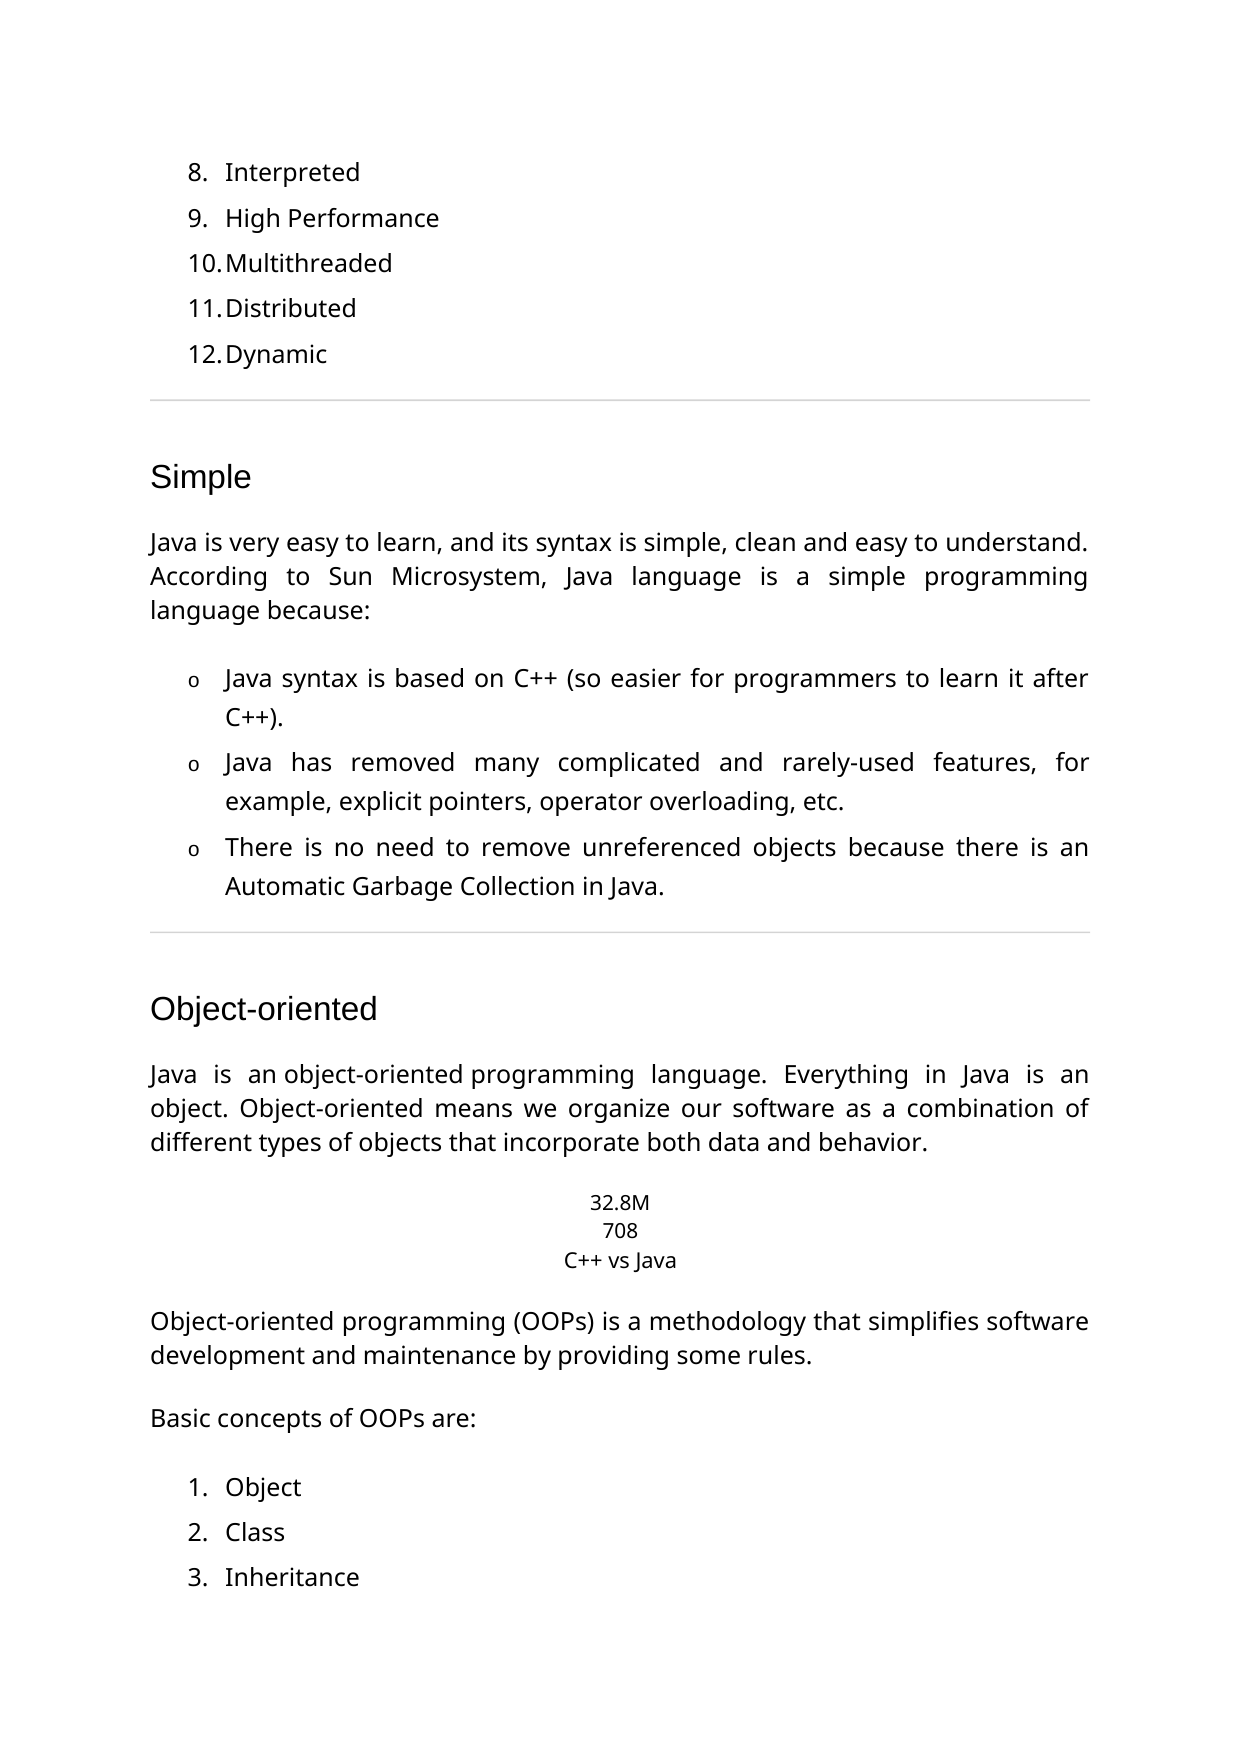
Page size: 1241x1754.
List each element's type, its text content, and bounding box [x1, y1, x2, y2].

list Java syntax is based on C++ (so easier for programmers to learn it after C++). [187, 656, 1090, 734]
list There is no need to remove unreferenced objects because there is an Automatic Garbage Collection in Java. [187, 824, 1090, 902]
text Basic concepts of OOPs are: [150, 1401, 1090, 1435]
list Class [187, 1509, 1090, 1548]
list Interpreted [187, 150, 1090, 189]
text Object-oriented programming (OOPs) is a methodology that simplifies software development and maintenance by providing some rules. [150, 1304, 1090, 1372]
text 32.8M [150, 1188, 1090, 1216]
text Java is very easy to learn, and its syntax is simple, clean and easy to understand. According to Sun Microsystem, Java language is a simple programming language because: [150, 524, 1090, 626]
text 708 [150, 1216, 1090, 1245]
list Inheritance [187, 1555, 1090, 1594]
list Dynamic [187, 331, 1090, 370]
text Simple [150, 457, 1090, 495]
list Object [187, 1464, 1090, 1503]
text Object-oriented [150, 989, 1090, 1027]
list Distributed [187, 286, 1090, 325]
list Java has removed many complicated and rarely-used features, for example, explicit pointers, operator overloading, etc. [187, 740, 1090, 818]
list Multithreaded [187, 241, 1090, 280]
list High Performance [187, 195, 1090, 234]
text Java is an object-oriented programming language. Everything in Java is an object. Object-oriented means we organize our software as a combination of different types of objects that incorporate both data and behavior. [150, 1056, 1090, 1159]
text C++ vs Java [150, 1245, 1090, 1274]
